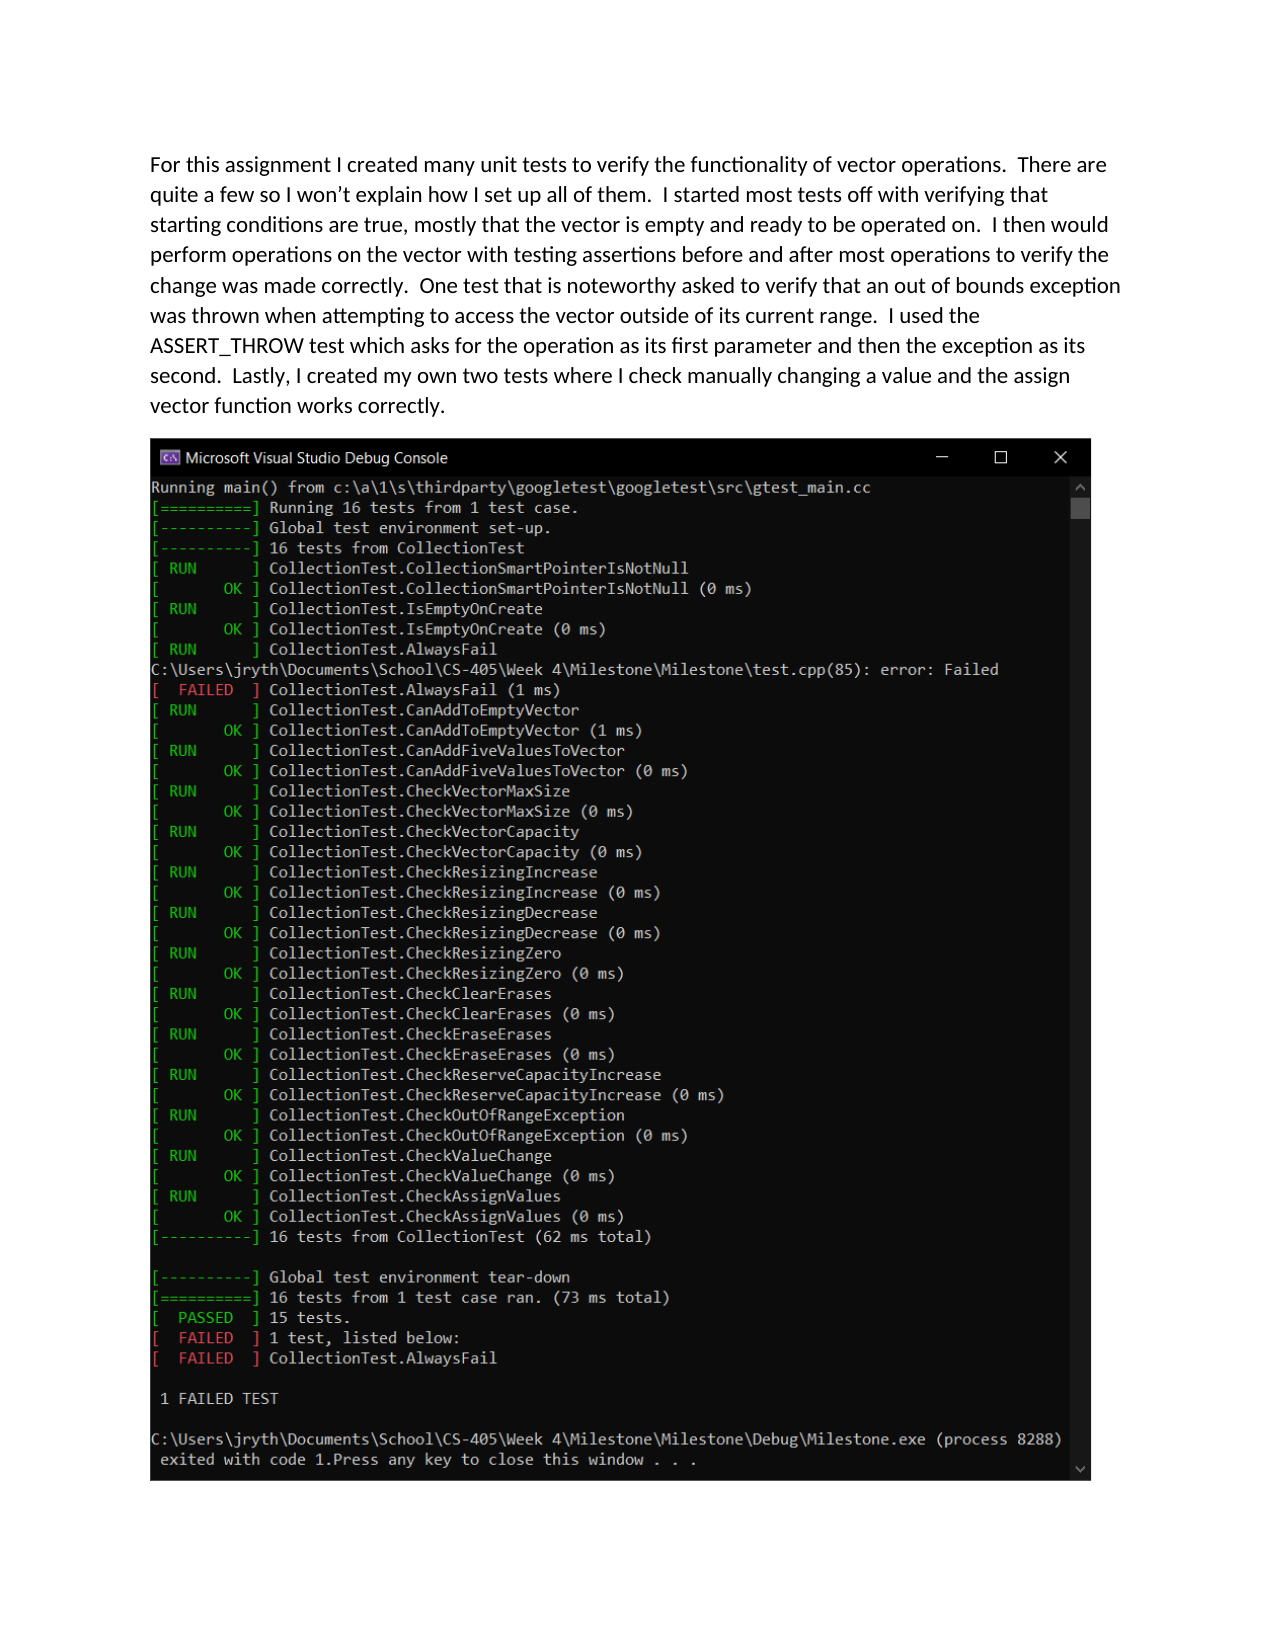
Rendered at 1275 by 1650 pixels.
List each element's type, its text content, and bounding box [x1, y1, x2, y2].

picture [150, 438, 1092, 1481]
text For this assignment I created many unit tests to verify the functionality of vector operations. There are quite a few so I won’t explain how I set up all of them. I started most tests off with verifying that starting conditions are true, mostly that the vector is empty and ready to be operated on. I then would perform operations on the vector with testing assertions before and after most operations to verify the change was made correctly. One test that is noteworthy asked to verify that an out of bounds exception was thrown when attempting to access the vector outside of its current range. I used the ASSERT_THROW test which asks for the operation as its first parameter and then the exception as its second. Lastly, I created my own two tests where I check manually changing a value and the assign vector function works correctly. [150, 150, 1125, 420]
